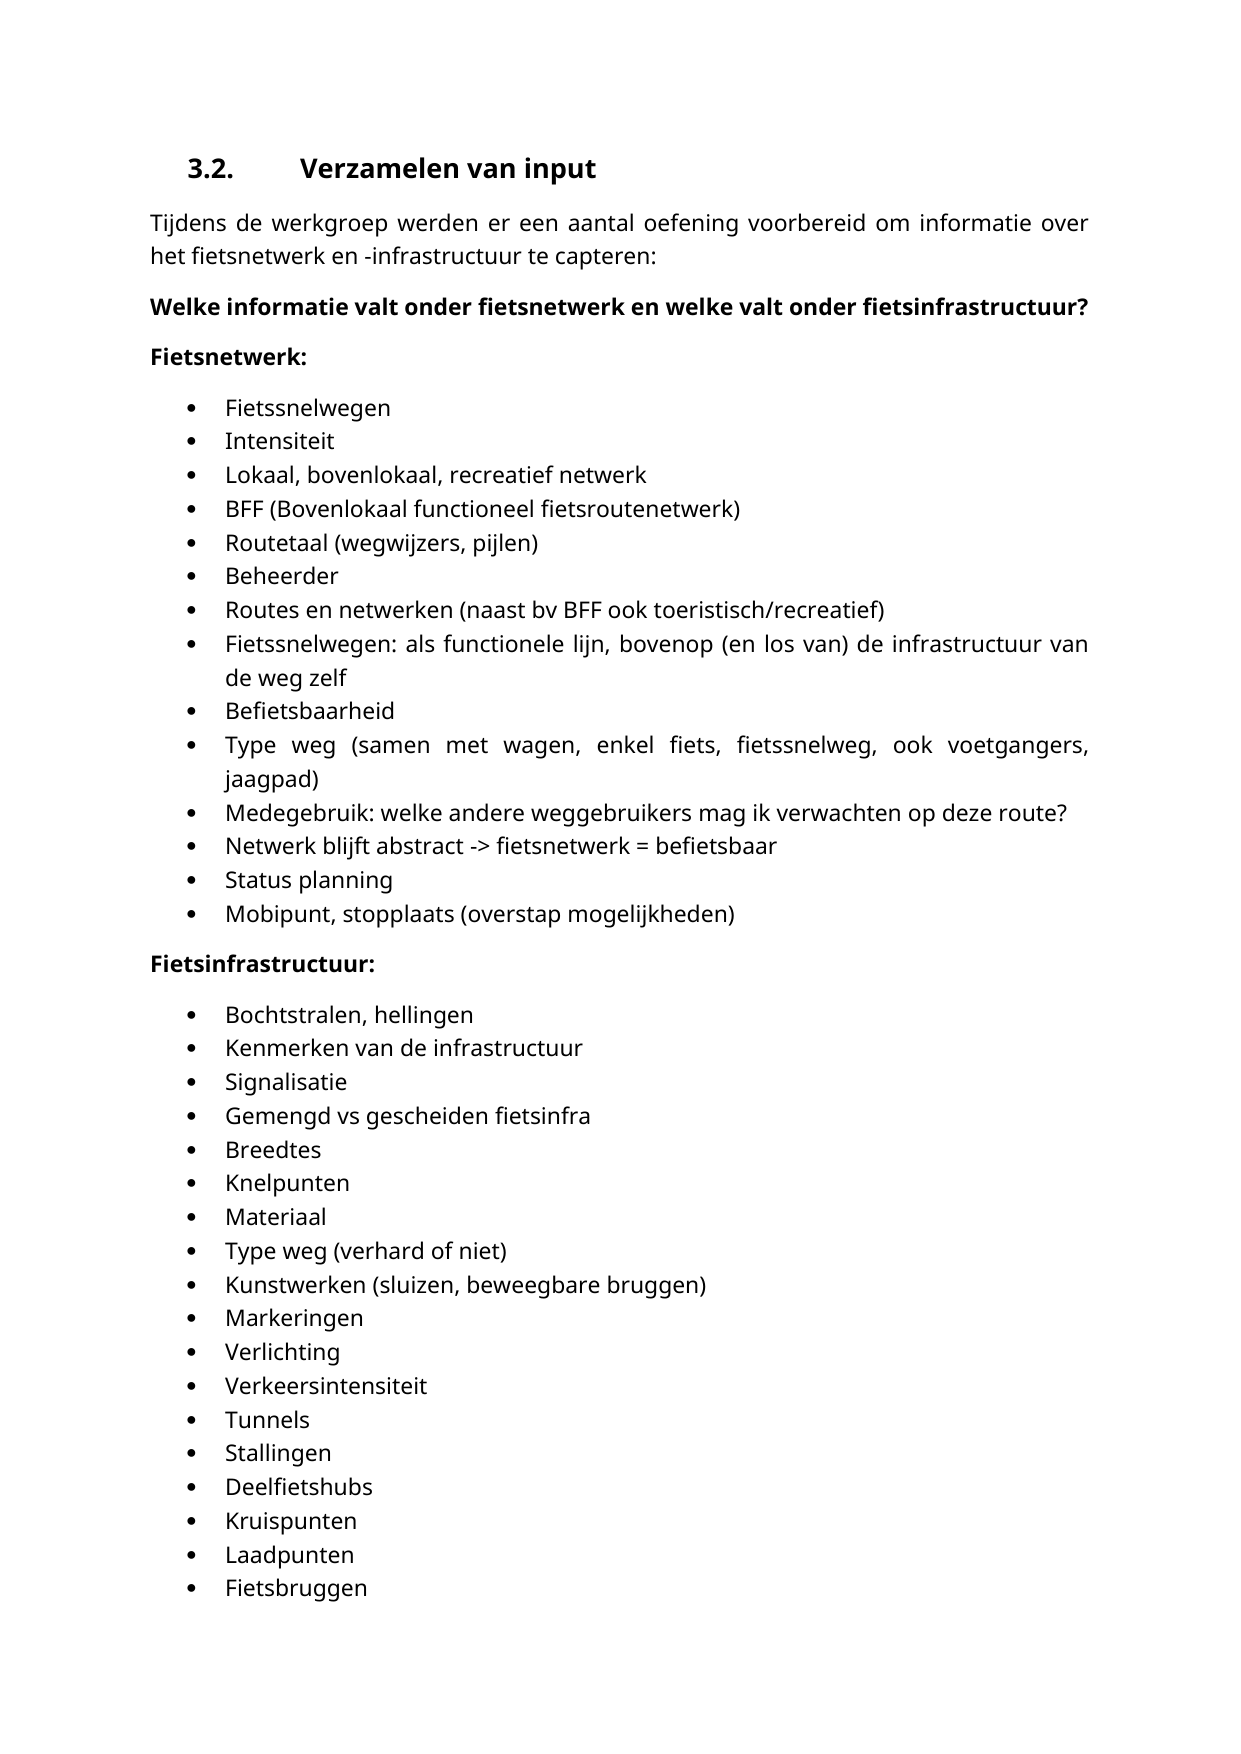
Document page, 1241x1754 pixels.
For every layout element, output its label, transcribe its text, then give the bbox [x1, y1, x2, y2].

list Tunnels [187, 1403, 1090, 1435]
list Bochtstralen, hellingen [187, 998, 1090, 1030]
list Signalisatie [187, 1066, 1090, 1097]
text Tijdens de werkgroep werden er een aantal oefening voorbereid om informatie over het fietsnetwerk en -infrastructuur te capteren: [150, 206, 1090, 271]
text Fietsnetwerk: [150, 341, 1090, 372]
list Verzamelen van input [187, 150, 1090, 187]
list Breedtes [187, 1133, 1090, 1165]
list Type weg (samen met wagen, enkel fiets, fietssnelweg, ook voetgangers, jaagpad) [187, 729, 1090, 794]
list Gemengd vs gescheiden fietsinfra [187, 1100, 1090, 1131]
list Verlichting [187, 1336, 1090, 1367]
list Fietssnelwegen [187, 391, 1090, 423]
list Kunstwerken (sluizen, beweegbare bruggen) [187, 1268, 1090, 1300]
list Type weg (verhard of niet) [187, 1235, 1090, 1266]
list Routetaal (wegwijzers, pijlen) [187, 526, 1090, 558]
list Befietsbaarheid [187, 695, 1090, 726]
list Kenmerken van de infrastructuur [187, 1032, 1090, 1063]
list Netwerk blijft abstract -> fietsnetwerk = befietsbaar [187, 830, 1090, 861]
list Kruispunten [187, 1505, 1090, 1536]
text Welke informatie valt onder fietsnetwerk en welke valt onder fietsinfrastructuur? [150, 291, 1090, 322]
list Routes en netwerken (naast bv BFF ook toeristisch/recreatief) [187, 594, 1090, 625]
text Fietsinfrastructuur: [150, 948, 1090, 979]
list Deelfietshubs [187, 1471, 1090, 1502]
list Mobipunt, stopplaats (overstap mogelijkheden) [187, 898, 1090, 929]
list Markeringen [187, 1302, 1090, 1333]
list Medegebruik: welke andere weggebruikers mag ik verwachten op deze route? [187, 796, 1090, 828]
list Stallingen [187, 1437, 1090, 1468]
list Laadpunten [187, 1538, 1090, 1570]
list Verkeersintensiteit [187, 1370, 1090, 1401]
list Knelpunten [187, 1167, 1090, 1198]
list Status planning [187, 864, 1090, 895]
list Fietssnelwegen: als functionele lijn, bovenop (en los van) de infrastructuur van de weg zelf [187, 628, 1090, 693]
list Materiaal [187, 1201, 1090, 1232]
list Beheerder [187, 560, 1090, 591]
list Intensiteit [187, 425, 1090, 456]
list Lokaal, bovenlokaal, recreatief netwerk [187, 459, 1090, 490]
list Fietsbruggen [187, 1572, 1090, 1603]
list BFF (Bovenlokaal functioneel fietsroutenetwerk) [187, 493, 1090, 524]
